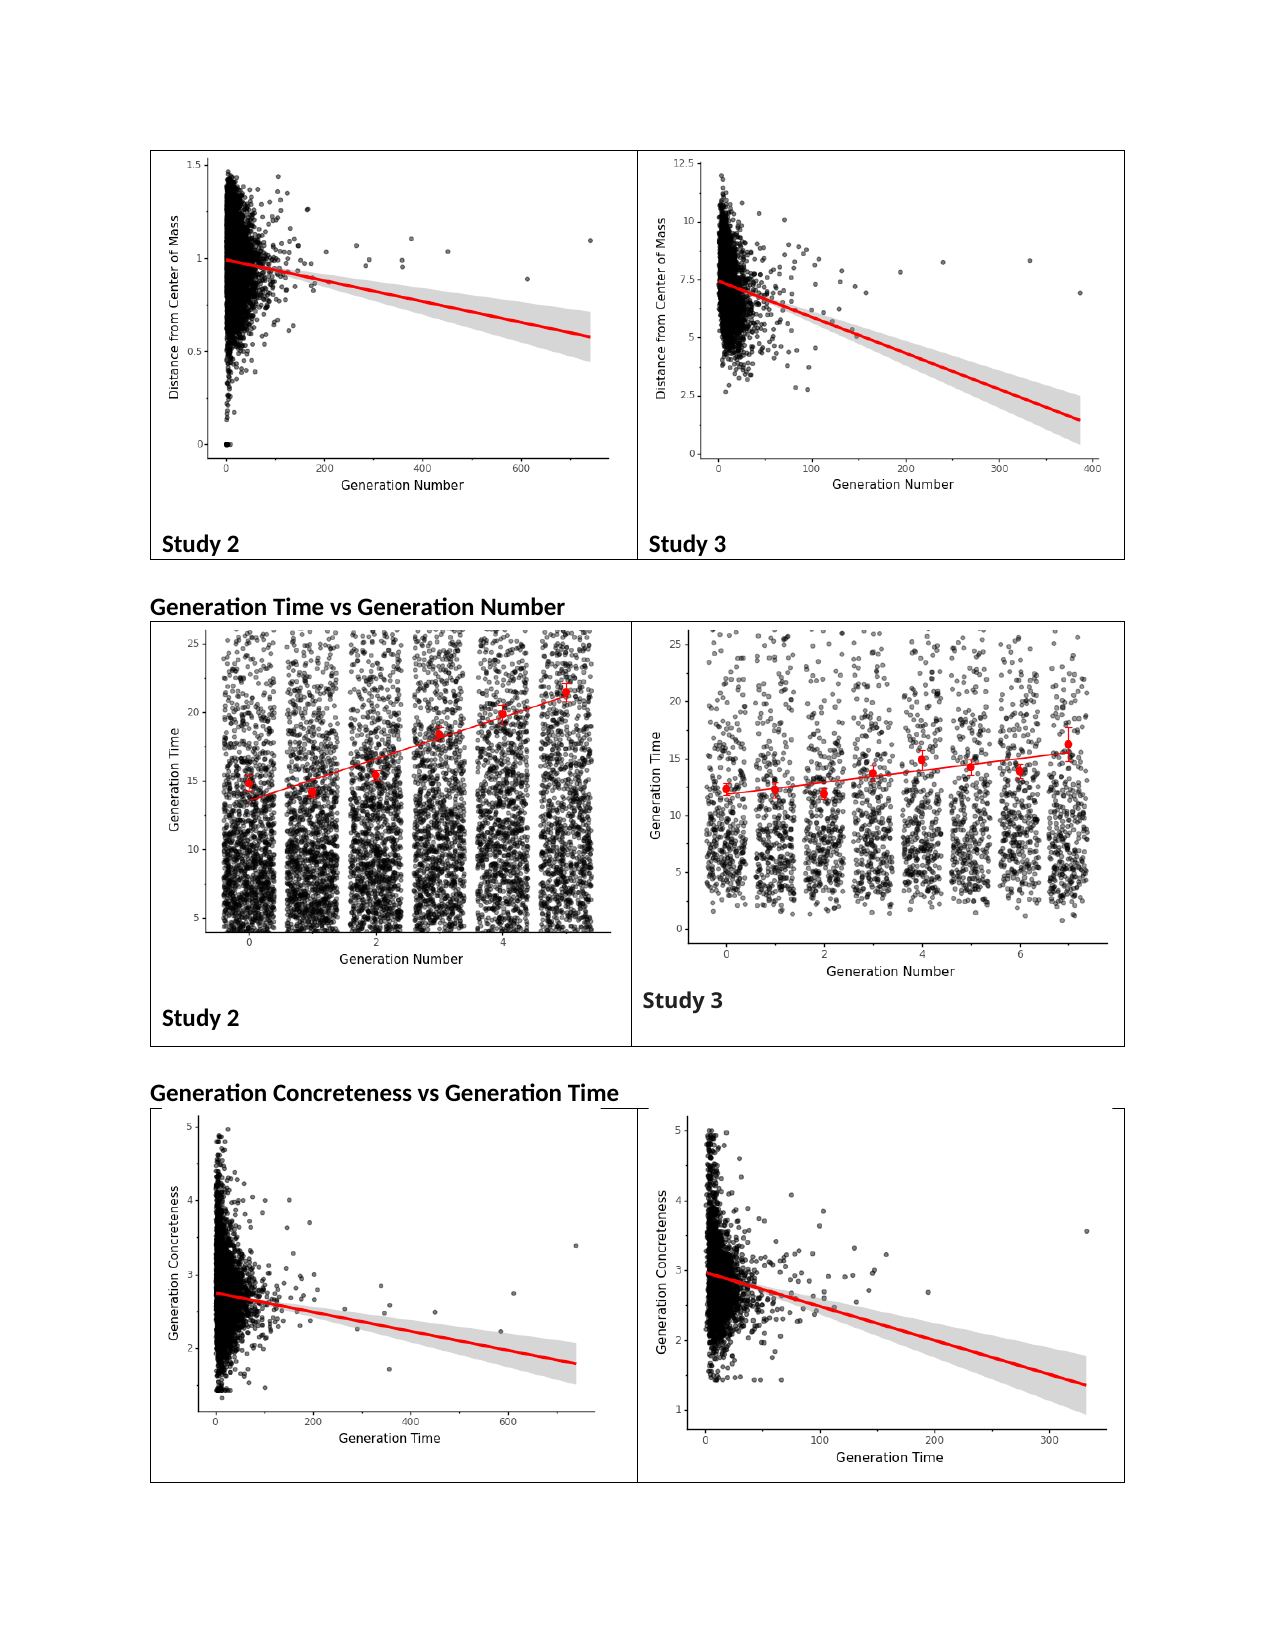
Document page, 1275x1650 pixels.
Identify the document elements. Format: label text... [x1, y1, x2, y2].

picture [161, 151, 616, 499]
text Generation Time vs Generation Number [150, 591, 1125, 621]
table_header Study 3 [638, 151, 1124, 559]
table_header Study 3 [638, 1109, 1124, 1482]
table_header Study 2 [151, 622, 631, 1046]
table_header Study 2 [151, 151, 637, 559]
picture [648, 1108, 1113, 1472]
picture [161, 622, 617, 973]
picture [648, 151, 1109, 499]
picture [642, 622, 1114, 986]
picture [161, 1108, 601, 1452]
table_header Study 3 [632, 622, 1124, 1046]
text Generation Concreteness vs Generation Time [150, 1077, 1125, 1108]
